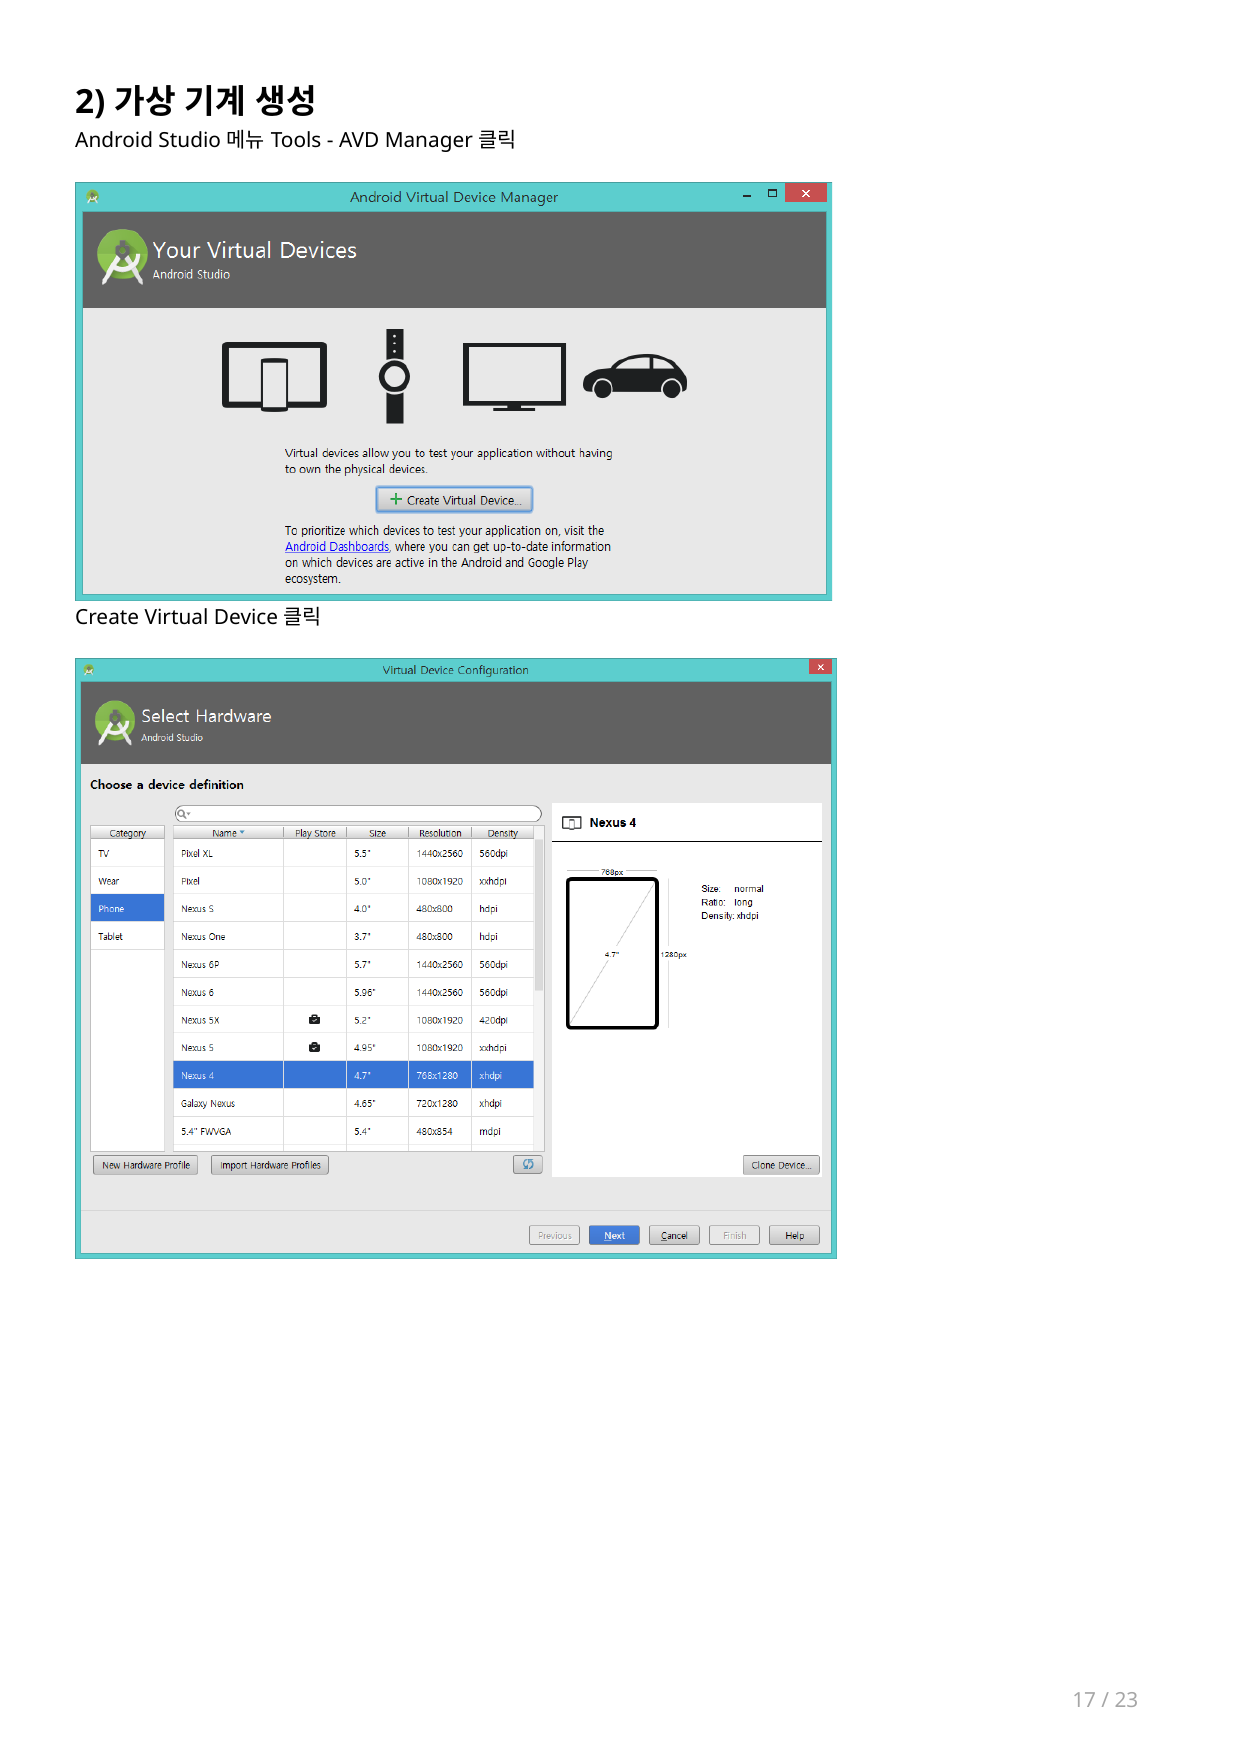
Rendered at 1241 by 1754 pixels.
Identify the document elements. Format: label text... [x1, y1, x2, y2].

text Create Virtual Device 클릭 [75, 600, 1165, 630]
text Android Studio 메뉴 Tools - AVD Manager 클릭 [75, 123, 1165, 154]
picture [75, 182, 833, 601]
picture [75, 658, 837, 1259]
subtitle 가상 기계 생성 [75, 75, 1165, 123]
